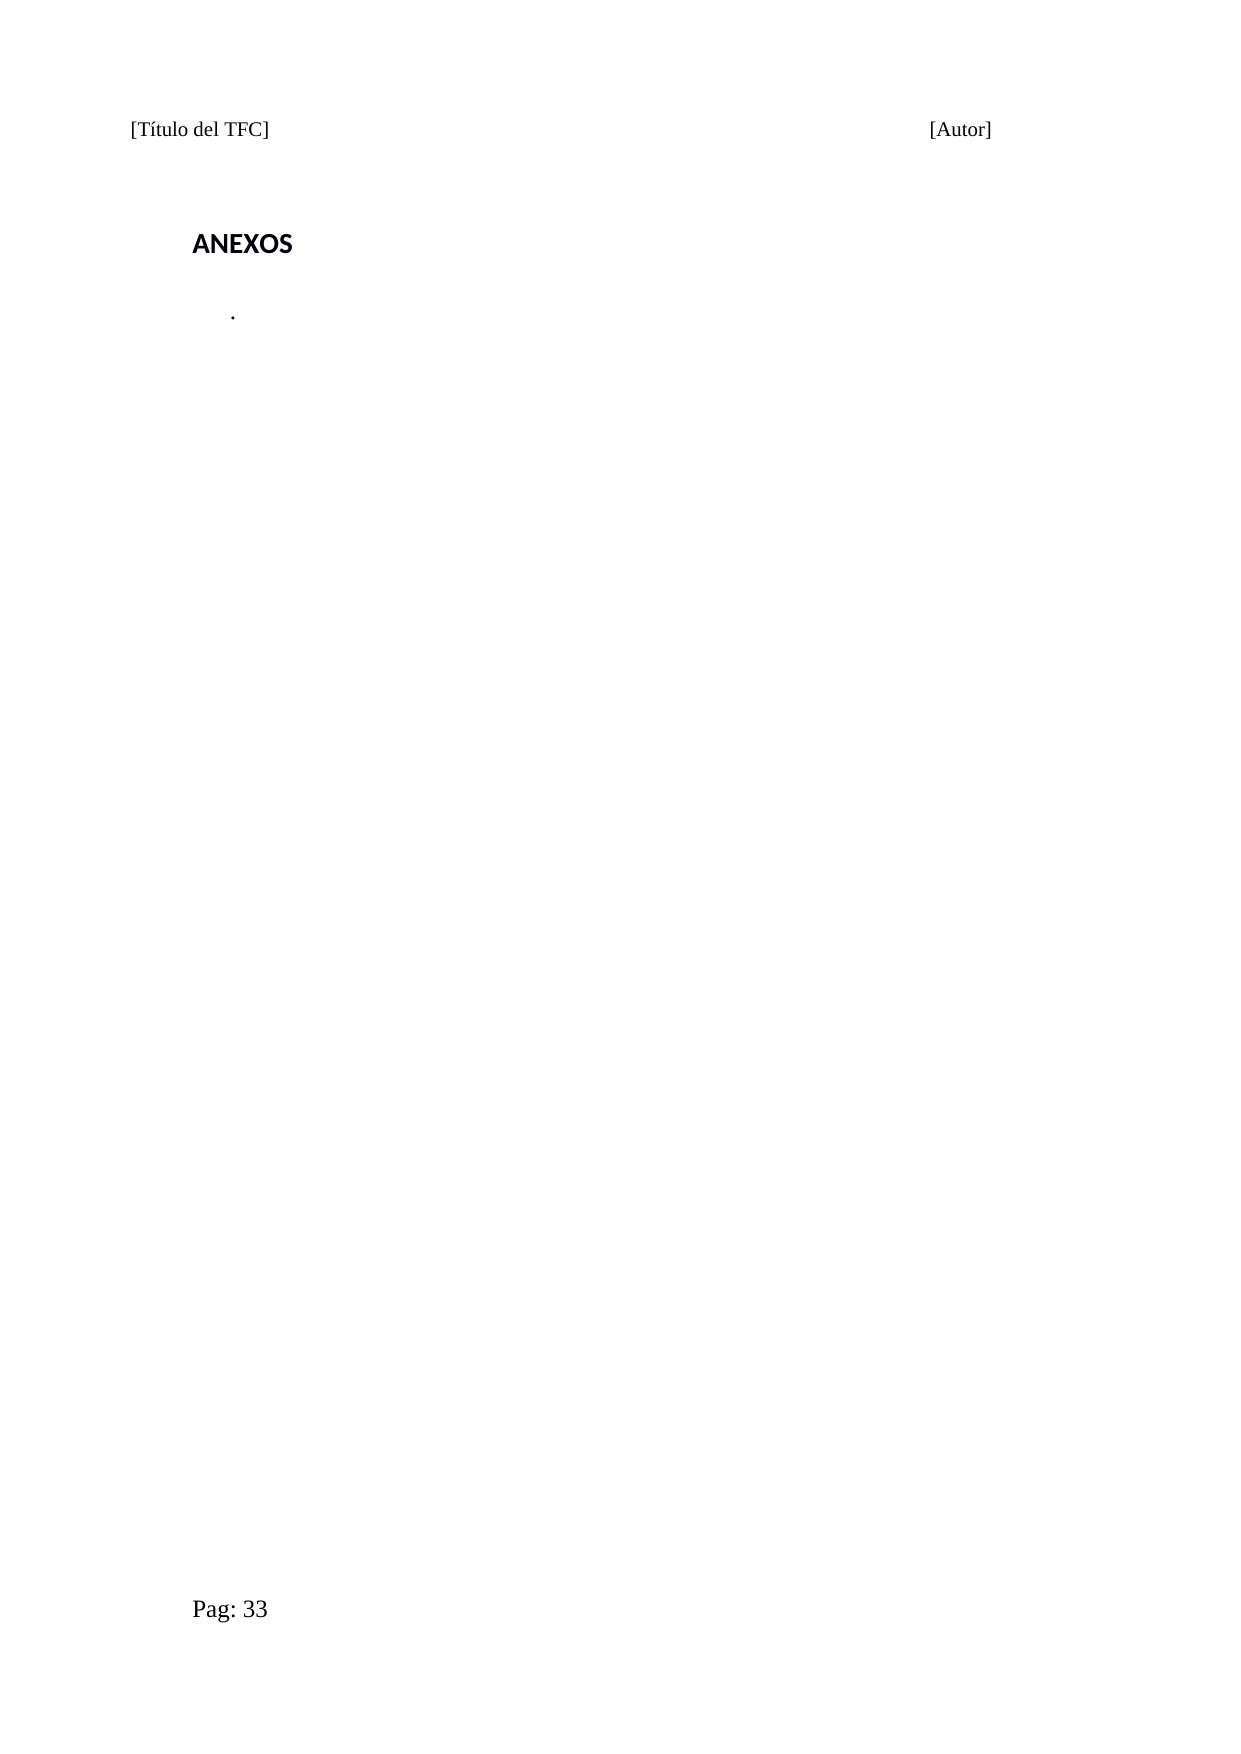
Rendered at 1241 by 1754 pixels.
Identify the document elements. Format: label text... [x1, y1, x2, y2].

subtitle ANEXOS [118, 226, 1167, 261]
text . [229, 296, 1167, 324]
